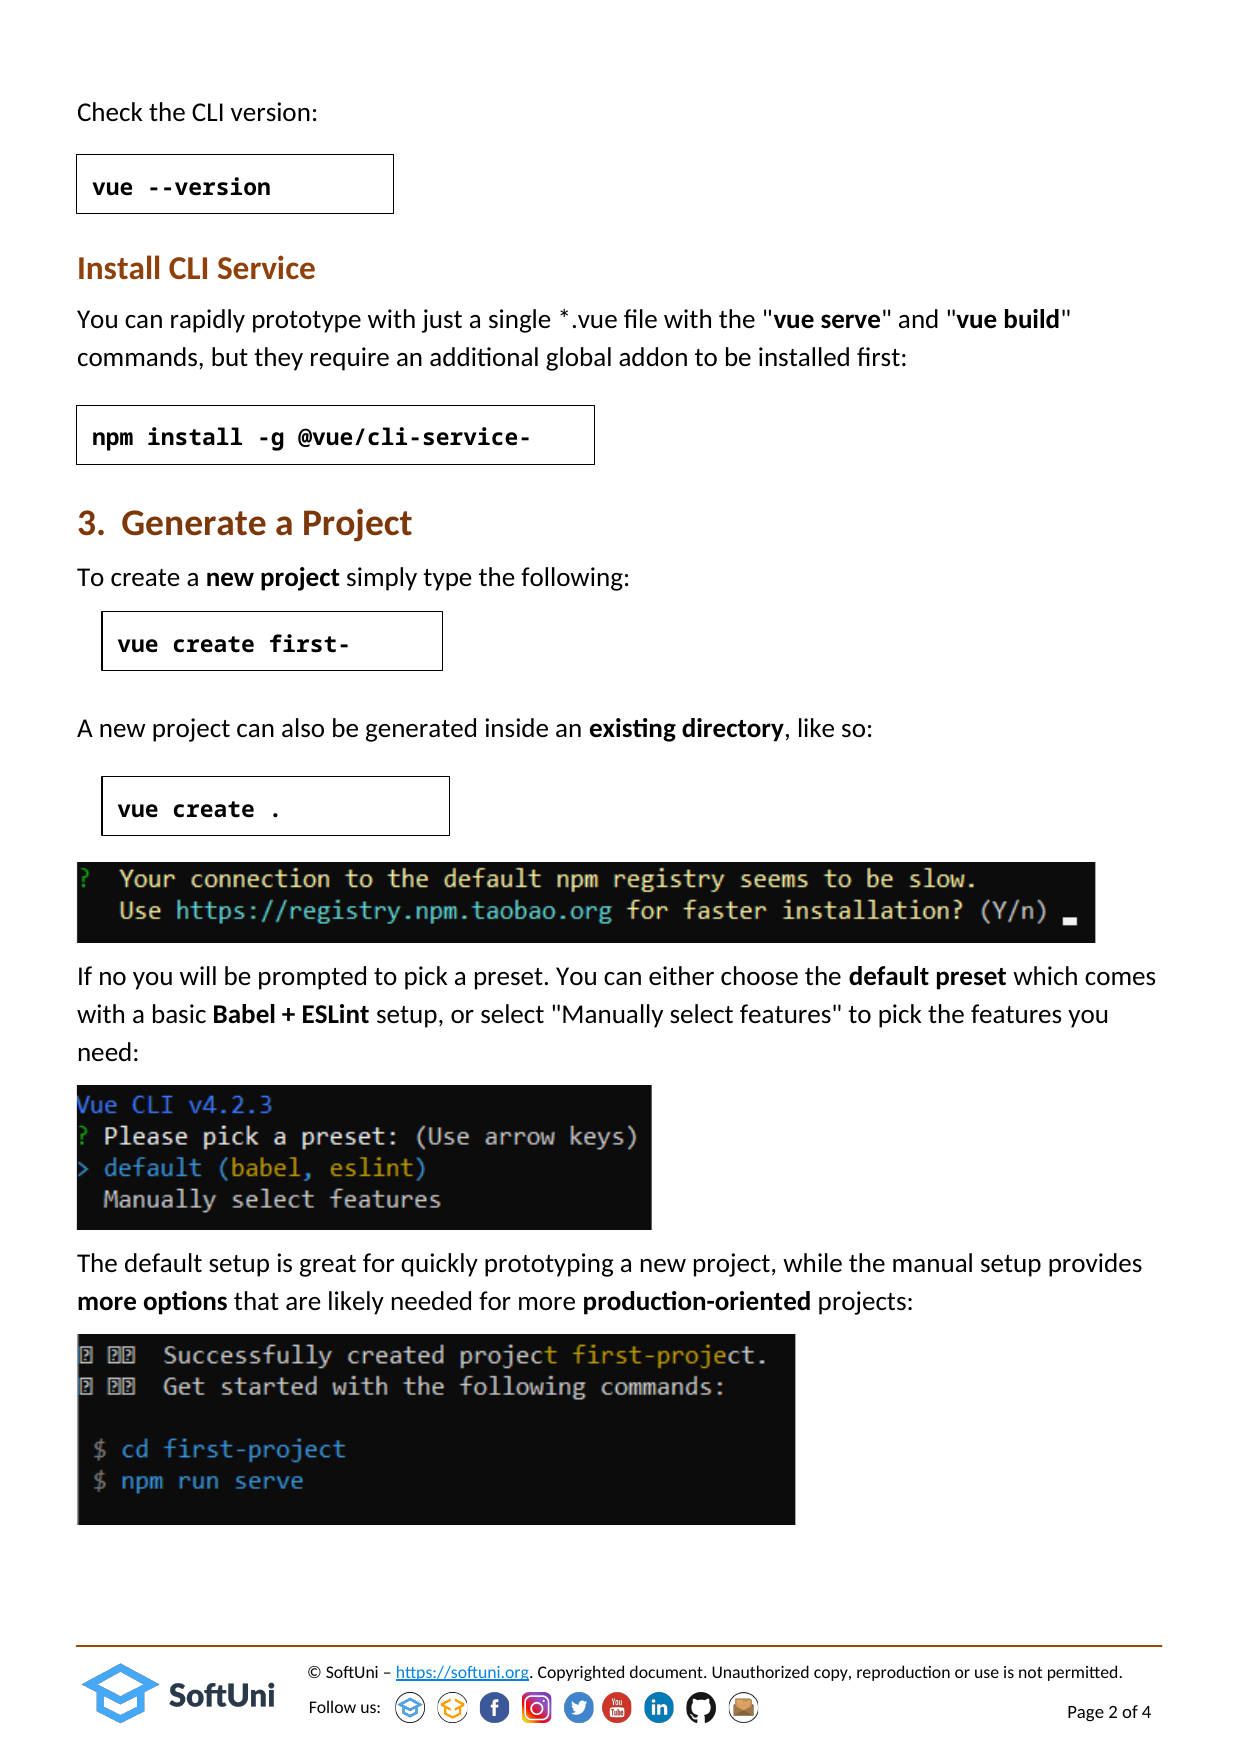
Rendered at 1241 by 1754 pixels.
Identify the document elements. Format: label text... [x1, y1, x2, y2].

picture [395, 1692, 425, 1723]
text If no you will be prompted to pick a preset. You can either choose the default preset which comes with a basic Babel + ESLint setup, or select "Manually select features" to pick the features you need: [77, 959, 1163, 1068]
text Check the CLI version: [77, 95, 1163, 128]
picture [564, 1692, 594, 1723]
subtitle Generate a Project [77, 499, 1163, 545]
picture [75, 1658, 281, 1729]
picture [658, 1705, 667, 1714]
picture [76, 1334, 796, 1525]
text You can rapidly prototype with just a single *.vue file with the "vue serve" and "vue build" commands, but they require an additional global addon to be installed first: [77, 302, 1163, 373]
subtitle Install CLI Service [77, 247, 1163, 287]
picture [665, 1692, 674, 1701]
picture [665, 1714, 674, 1723]
text The default setup is great for quickly prototyping a new project, while the manual setup provides more options that are likely needed for more production-oriented projects: [77, 1246, 1163, 1317]
text A new project can also be generated inside an existing directory, like so: [77, 712, 1163, 744]
text To create a new project simply type the following: [77, 560, 1163, 593]
picture [479, 1692, 510, 1723]
picture [602, 1692, 632, 1723]
picture [686, 1692, 716, 1723]
picture [644, 1692, 653, 1701]
picture [728, 1692, 759, 1723]
picture [522, 1692, 552, 1723]
picture [76, 862, 1096, 943]
picture [437, 1692, 468, 1723]
picture [76, 1085, 652, 1230]
picture [644, 1714, 653, 1723]
